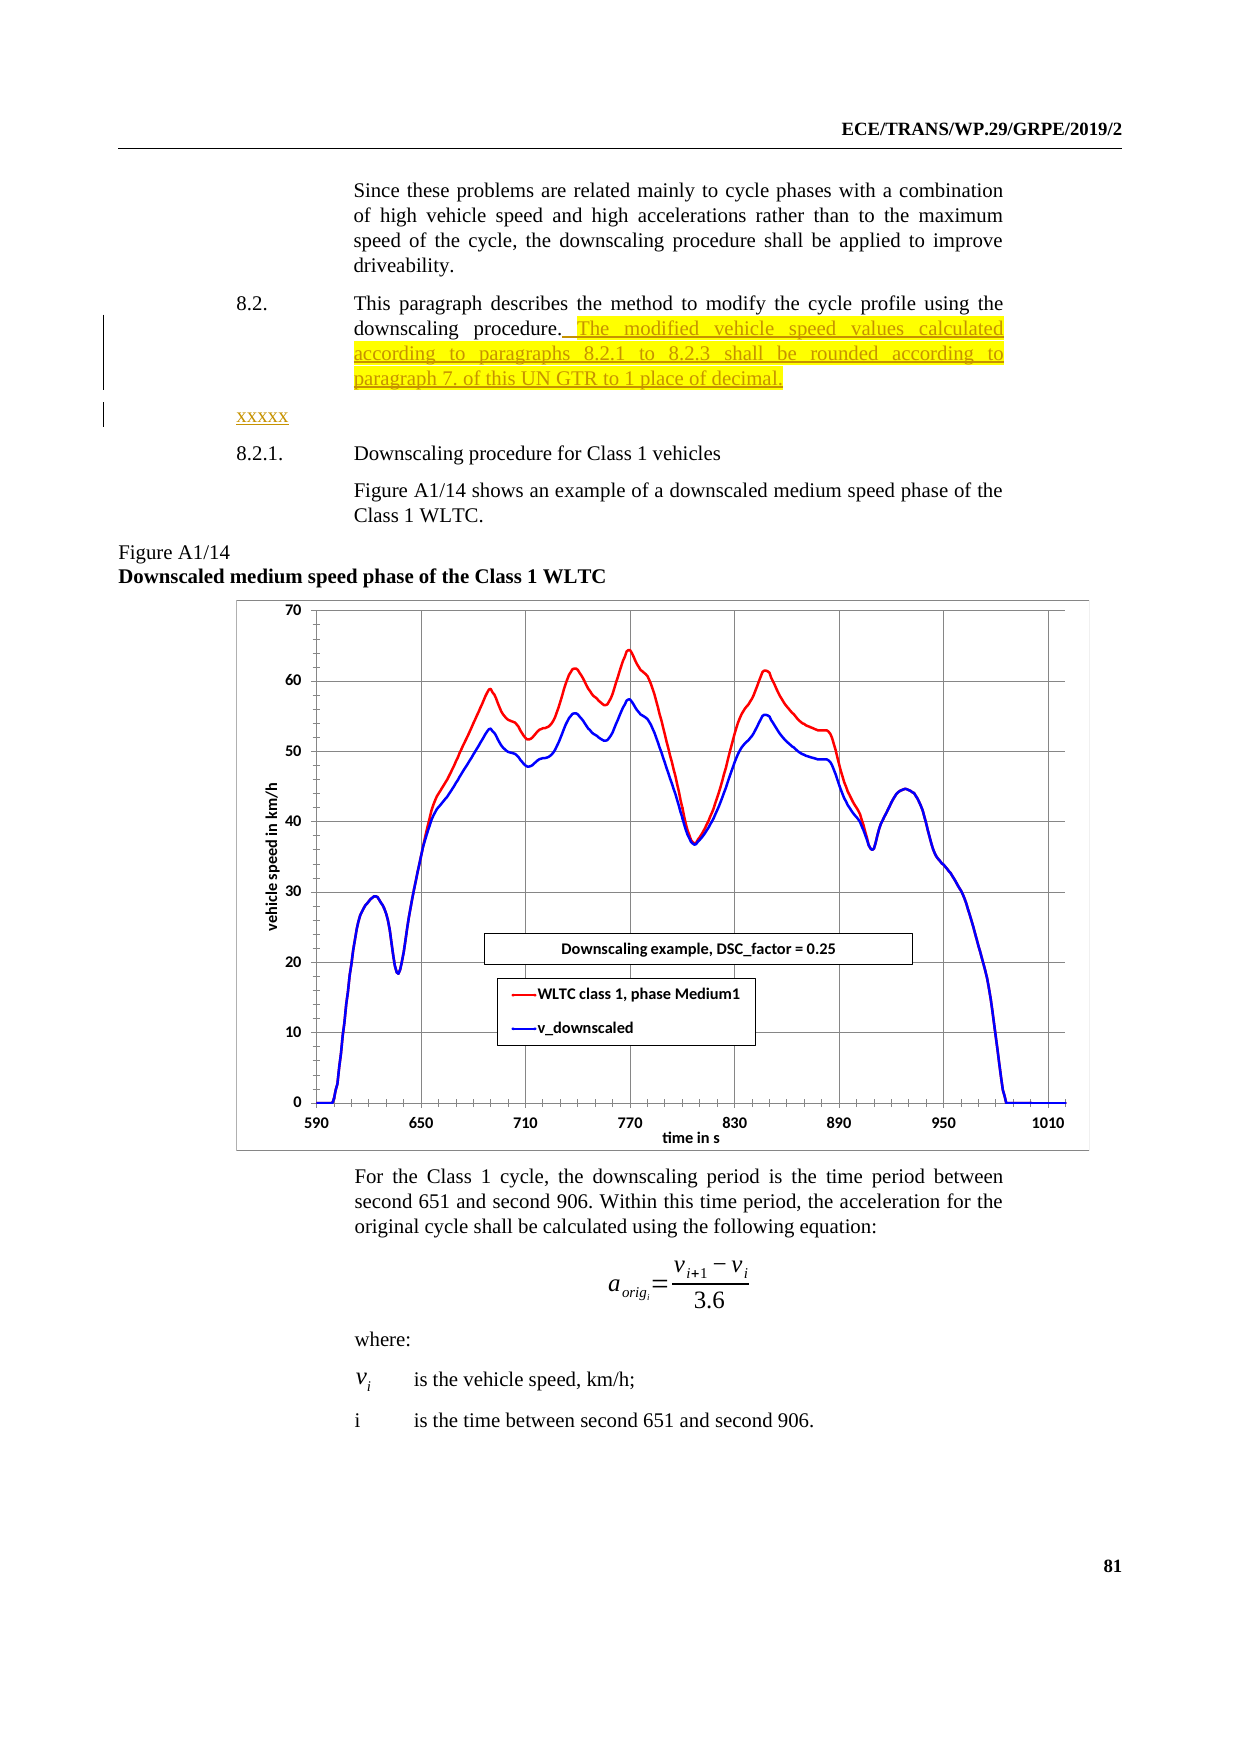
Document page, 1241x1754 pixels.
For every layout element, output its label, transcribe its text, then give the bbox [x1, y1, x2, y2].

text is the vehicle speed, km/h; [295, 1363, 1004, 1394]
subtitle Downscaled medium speed phase of the Class 1 WLTC [118, 564, 1122, 588]
text i is the time between second 651 and second 906. [295, 1407, 1004, 1432]
text 8.2. This paragraph describes the method to modify the cycle profile using the downscaling procedure. [236, 290, 1004, 390]
text where: [295, 1326, 1004, 1351]
text For the Class 1 cycle, the downscaling period is the time period between second 651 and second 906. Within this time period, the acceleration for the original cycle shall be calculated using the following equation: [354, 1163, 1004, 1238]
text Since these problems are related mainly to cycle phases with a combination of high vehicle speed and high accelerations rather than to the maximum speed of the cycle, the downscaling procedure shall be applied to improve driveability. [353, 177, 1004, 277]
subtitle Figure A1/14 [118, 540, 1122, 564]
text Figure A1/14 shows an example of a downscaled medium speed phase of the Class 1 WLTC. [236, 477, 1004, 527]
text 8.2.1. Downscaling procedure for Class 1 vehicles [236, 440, 1004, 465]
